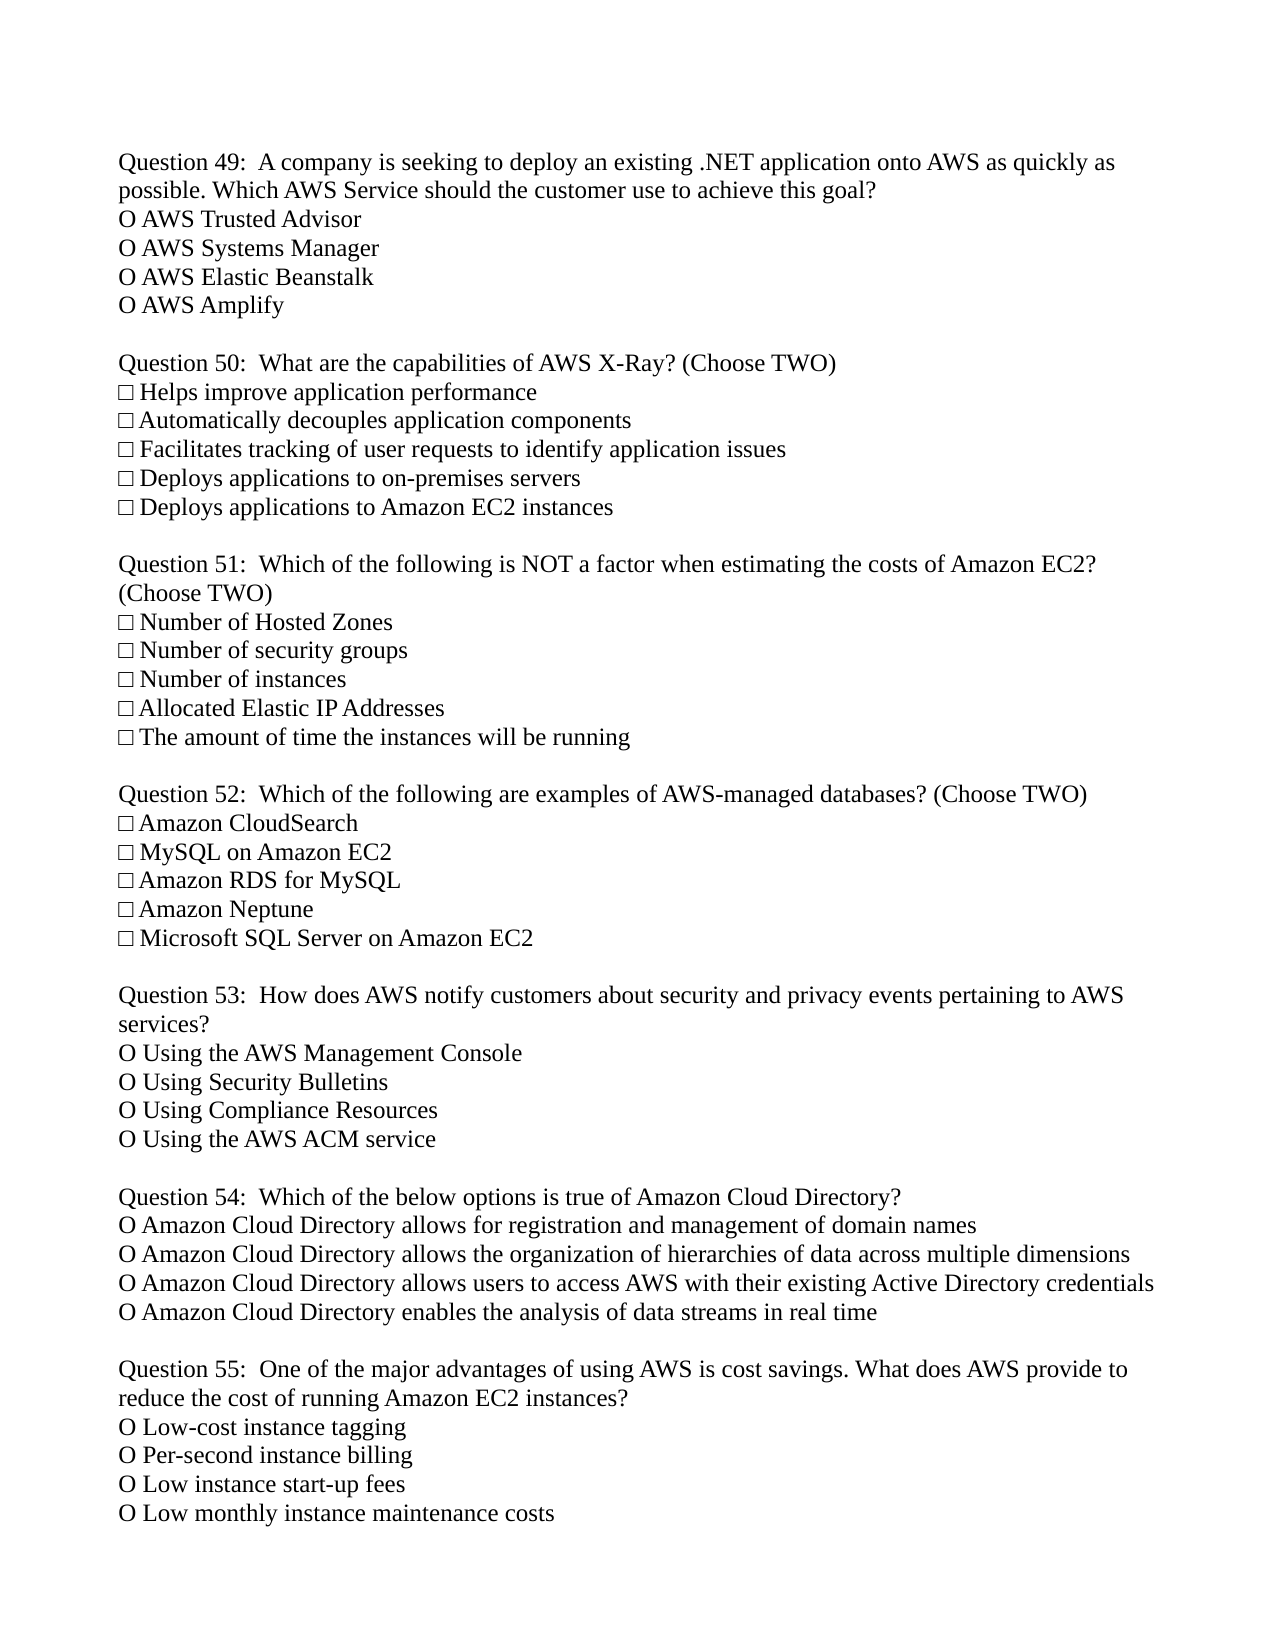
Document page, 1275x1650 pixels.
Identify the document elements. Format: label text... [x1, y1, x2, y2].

text □ Allocated Elastic IP Addresses [118, 693, 1157, 722]
text O Low instance start-up fees [118, 1469, 1157, 1498]
text Question 54: Which of the below options is true of Amazon Cloud Directory? [118, 1182, 1157, 1211]
text □ Deploys applications to on-premises servers [118, 463, 1157, 492]
text □ The amount of time the instances will be running [118, 722, 1157, 751]
text Question 50: What are the capabilities of AWS X-Ray? (Choose TWO) [118, 348, 1157, 377]
text Question 55: ​One of the major advantages of using AWS is cost savings. What does AWS provide to reduce the cost of running Amazon EC2 instances? [118, 1354, 1157, 1412]
text Question 51: Which of the following is NOT a factor when estimating the costs of Amazon EC2? (Choose TWO) [118, 549, 1157, 607]
text □ Amazon Neptune [118, 894, 1157, 923]
text □ Helps improve application performance [118, 377, 1157, 406]
text O Per-second instance billing [118, 1441, 1157, 1469]
text □ Microsoft SQL Server on Amazon EC2 [118, 923, 1157, 952]
text O Amazon Cloud Directory enables the analysis of data streams in real time [118, 1297, 1157, 1326]
text □ Automatically decouples application components [118, 406, 1157, 434]
text □ Deploys applications to Amazon EC2 instances [118, 492, 1157, 521]
text O Amazon Cloud Directory allows users to access AWS with their existing Active Directory credentials [118, 1268, 1157, 1297]
text Question 49: A company is seeking to deploy an existing .NET application onto AWS as quickly as possible. Which AWS Service should the customer use to achieve this goal? [118, 147, 1157, 204]
text O Using Security Bulletins [118, 1067, 1157, 1096]
text □ Amazon CloudSearch [118, 808, 1157, 837]
text O Using the AWS ACM service [118, 1124, 1157, 1153]
text □ Facilitates tracking of user requests to identify application issues [118, 434, 1157, 463]
text □ Amazon RDS for MySQL [118, 866, 1157, 894]
text Question 53: How does AWS notify customers about security and privacy events pertaining to AWS services? [118, 981, 1157, 1038]
text □ MySQL on Amazon EC2 [118, 837, 1157, 866]
text □ Number of instances [118, 664, 1157, 693]
text O Using the AWS Management Console [118, 1038, 1157, 1067]
text □ Number of Hosted Zones [118, 607, 1157, 636]
text O AWS Elastic Beanstalk [118, 262, 1157, 291]
text O AWS Trusted Advisor [118, 204, 1157, 233]
text □ Number of security groups [118, 636, 1157, 664]
text O Amazon Cloud Directory allows the organization of hierarchies of data across multiple dimensions [118, 1239, 1157, 1268]
text O AWS Systems Manager [118, 233, 1157, 262]
text O Amazon Cloud Directory allows for registration and management of domain names [118, 1211, 1157, 1239]
text O Using Compliance Resources [118, 1096, 1157, 1124]
text O Low monthly instance maintenance costs [118, 1498, 1157, 1527]
text O ​Low-cost instance tagging [118, 1412, 1157, 1441]
text Question 52: Which of the following are examples of AWS-managed databases? (Choose TWO) [118, 779, 1157, 808]
text O AWS Amplify [118, 291, 1157, 319]
